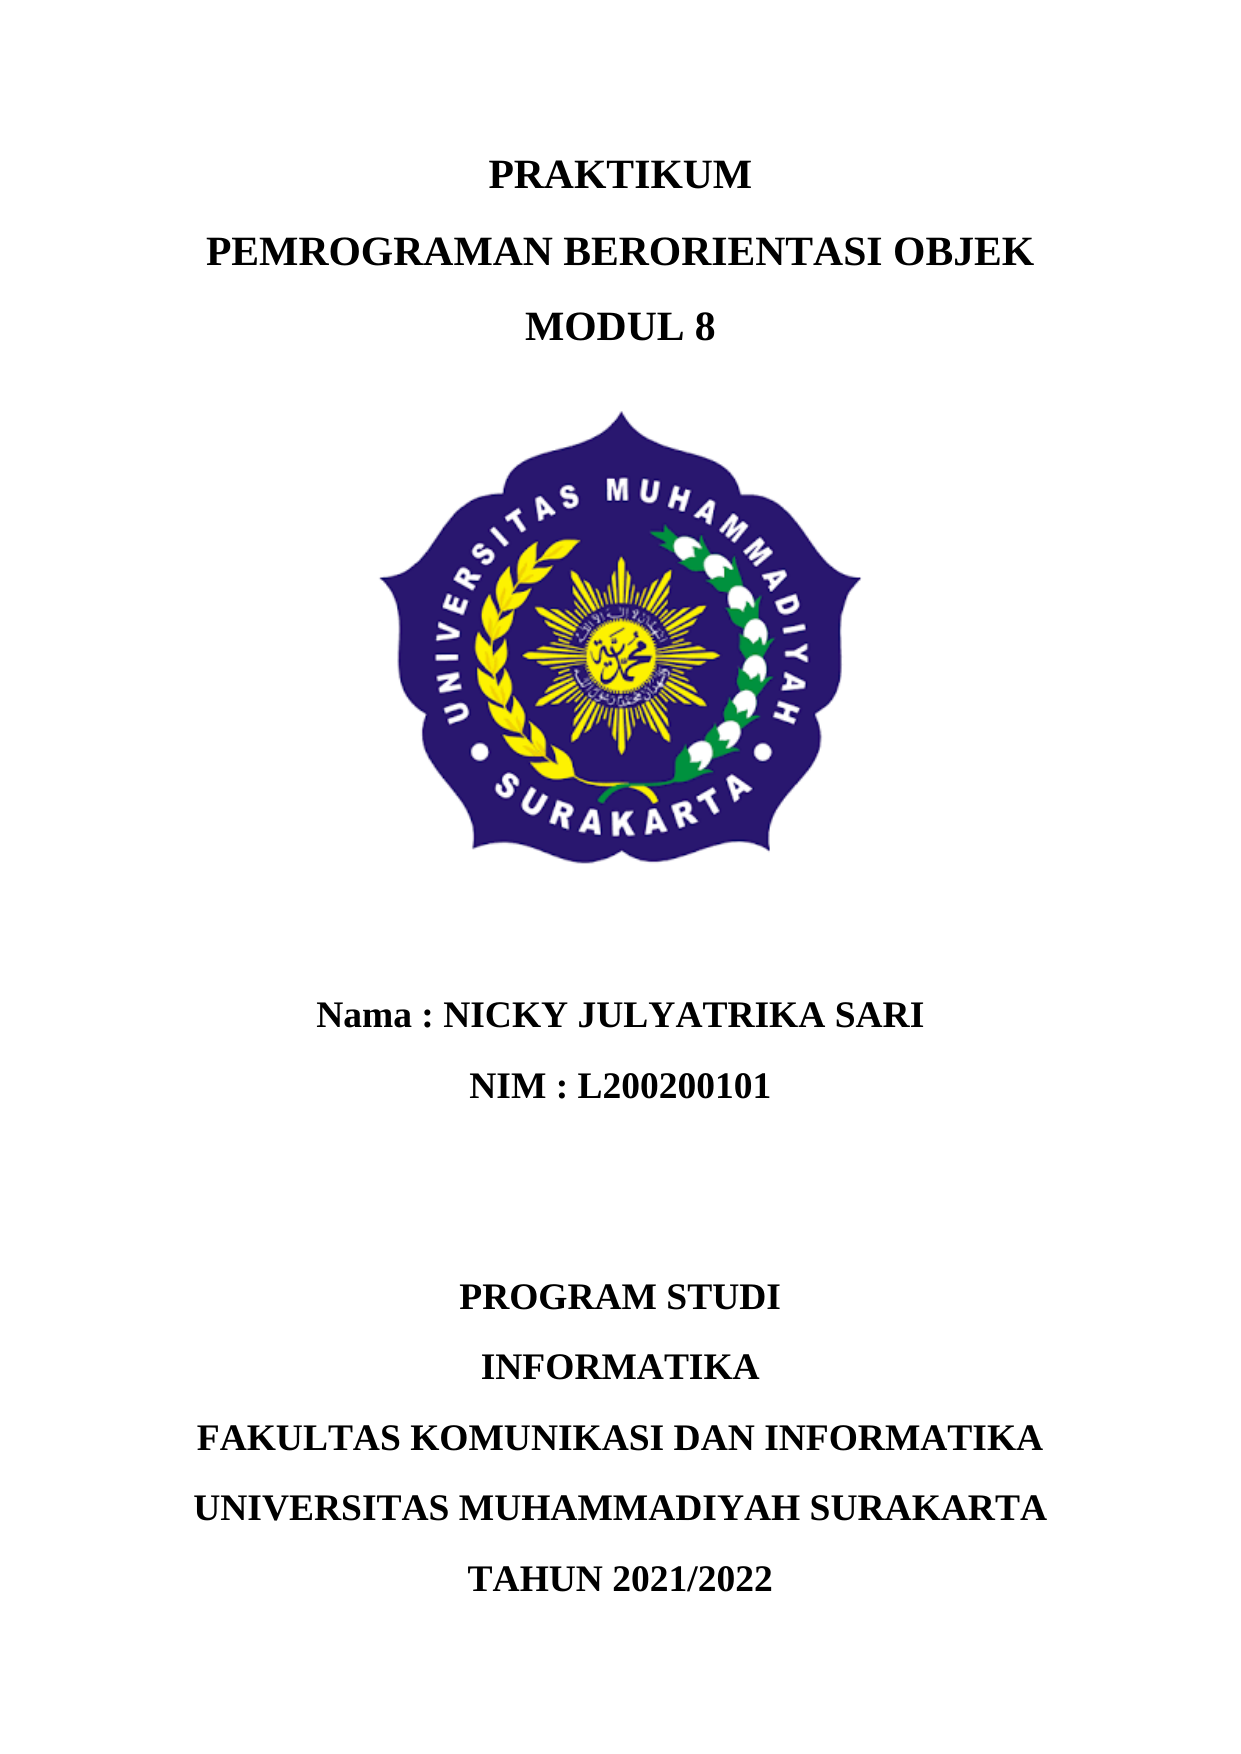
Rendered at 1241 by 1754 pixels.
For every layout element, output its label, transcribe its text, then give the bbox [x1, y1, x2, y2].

text PROGRAM STUDI [150, 1274, 1090, 1317]
text NIM : L200200101 [150, 1063, 1090, 1106]
picture [274, 377, 967, 898]
text PRAKTIKUM [75, 150, 1090, 198]
text MODUL 8 [0, 302, 1090, 350]
text UNIVERSITAS MUHAMMADIYAH SURAKARTA [150, 1486, 1090, 1529]
text Nama : NICKY JULYATRIKA SARI [150, 993, 1090, 1036]
text INFORMATIKA [150, 1345, 1090, 1388]
text FAKULTAS KOMUNIKASI DAN INFORMATIKA [150, 1415, 1090, 1458]
text TAHUN 2021/2022 [150, 1556, 1090, 1599]
text PEMROGRAMAN BERORIENTASI OBJEK [75, 226, 1090, 274]
